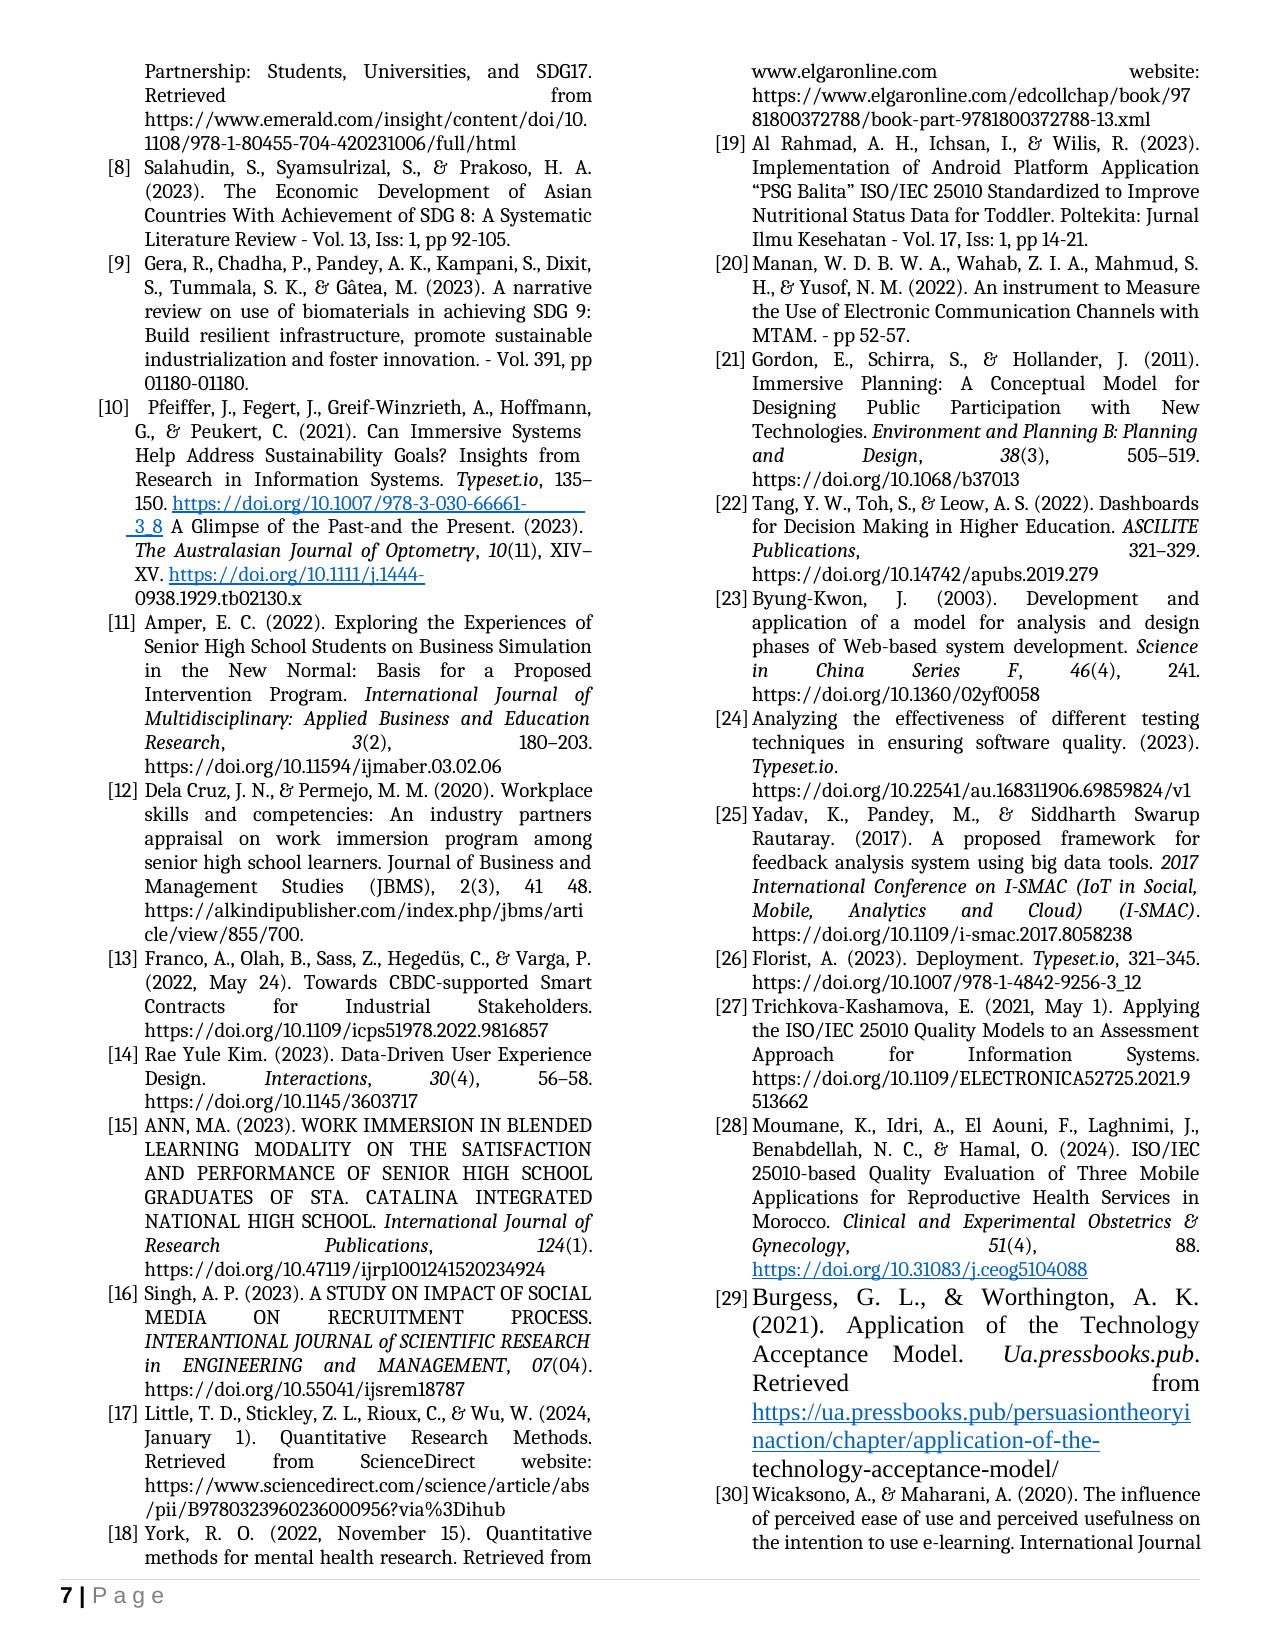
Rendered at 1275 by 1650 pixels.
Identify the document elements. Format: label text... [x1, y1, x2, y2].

list Yadav, K., Pandey, M., & Siddharth Swarup Rautaray. (2017). A proposed framework for feedback analysis system using big data tools. 2017 International Conference on I-SMAC (IoT in Social, Mobile, Analytics and Cloud) (I-SMAC). https://doi.org/10.1109/i-smac.2017.8058238 [714, 803, 1200, 946]
list Gordon, E., Schirra, S., & Hollander, J. (2011). Immersive Planning: A Conceptual Model for Designing Public Participation with New Technologies. Environment and Planning B: Planning and Design, 38(3), 505–519. https://doi.org/10.1068/b37013 [714, 347, 1200, 491]
list Gera, R., Chadha, P., Pandey, A. K., Kampani, S., Dixit, S., Tummala, S. K., & Gâtea, M. (2023). A narrative review on use of biomaterials in achieving SDG 9: Build resilient infrastructure, promote sustainable industrialization and foster innovation. - Vol. 391, pp 01180-01180. [107, 252, 592, 395]
list York, R. O. (2022, November 15). Quantitative methods for mental health research. Retrieved from www.elgaronline.com website: https://www.elgaronline.com/edcollchap/book/9781800372788/book-part-9781800372788-13.xml [714, 60, 1200, 132]
list Singh, A. P. (2023). A STUDY ON IMPACT OF SOCIAL MEDIA ON RECRUITMENT PROCESS. INTERANTIONAL JOURNAL of SCIENTIFIC RESEARCH in ENGINEERING and MANAGEMENT, 07(04). https://doi.org/10.55041/ijsrem18787 [107, 1282, 592, 1402]
list ANN, MA. (2023). WORK IMMERSION IN BLENDED LEARNING MODALITY ON THE SATISFACTION AND PERFORMANCE OF SENIOR HIGH SCHOOL GRADUATES OF STA. CATALINA INTEGRATED NATIONAL HIGH SCHOOL. International Journal of Research Publications, 124(1). https://doi.org/10.47119/ijrp1001241520234924 [107, 1114, 592, 1282]
list Trichkova-Kashamova, E. (2021, May 1). Applying the ISO/IEC 25010 Quality Models to an Assessment Approach for Information Systems. https://doi.org/10.1109/ELECTRONICA52725.2021.9513662 [714, 994, 1200, 1114]
list Florist, A. (2023). Deployment. Typeset.io, 321–345. https://doi.org/10.1007/978-1-4842-9256-3_12 [714, 946, 1200, 994]
list Amper, E. C. (2022). Exploring the Experiences of Senior High School Students on Business Simulation in the New Normal: Basis for a Proposed Intervention Program. International Journal of Multidisciplinary: Applied Business and Education Research, 3(2), 180–203. https://doi.org/10.11594/ijmaber.03.02.06 [107, 611, 592, 779]
list Burgess, G. L., & Worthington, A. K. (2021). Application of the Technology Acceptance Model. Ua.pressbooks.pub. Retrieved from https://ua.pressbooks.pub/persuasiontheoryinaction/chapter/application-of-the-technology-acceptance-model/ [714, 1282, 1200, 1483]
list Little, T. D., Stickley, Z. L., Rioux, C., & Wu, W. (2024, January 1). Quantitative Research Methods. Retrieved from ScienceDirect website: https://www.sciencedirect.com/science/article/abs/pii/B9780323960236000956?via%3Dihub [107, 1402, 592, 1521]
list Pfeiffer, J., Fegert, J., Greif-Winzrieth, A., Hoffmann, G., & Peukert, C. (2021). Can Immersive Systems Help Address Sustainability Goals? Insights from Research in Information Systems. Typeset.io, 135– 150. https://doi.org/10.1007/978-3-030-66661- 3_8 A Glimpse of the Past-and the Present. (2023). The Australasian Journal of Optometry, 10(11), XIV– XV. https://doi.org/10.1111/j.1444- 0938.1929.tb02130.x [97, 395, 592, 611]
list Tang, Y. W., Toh, S., & Leow, A. S. (2022). Dashboards for Decision Making in Higher Education. ASCILITE Publications, 321–329. https://doi.org/10.14742/apubs.2019.279 [714, 491, 1200, 587]
list Franco, A., Olah, B., Sass, Z., Hegedüs, C., & Varga, P. (2022, May 24). Towards CBDC-supported Smart Contracts for Industrial Stakeholders. https://doi.org/10.1109/icps51978.2022.9816857 [107, 946, 592, 1042]
list Rae Yule Kim. (2023). Data-Driven User Experience Design. Interactions, 30(4), 56–58. https://doi.org/10.1145/3603717 [107, 1042, 592, 1114]
list York, R. O. (2022, November 15). Quantitative methods for mental health research. Retrieved from www.elgaronline.com website: https://www.elgaronline.com/edcollchap/book/9781800372788/book-part-9781800372788-13.xml [107, 1521, 592, 1569]
list Analyzing the effectiveness of different testing techniques in ensuring software quality. (2023). Typeset.io. https://doi.org/10.22541/au.168311906.69859824/v1 [714, 707, 1200, 803]
list Dela Cruz, J. N., & Permejo, M. M. (2020). Workplace skills and competencies: An industry partners appraisal on work immersion program among senior high school learners. Journal of Business and Management Studies (JBMS), 2(3), 41 48. https://alkindipublisher.com/index.php/jbms/article/view/855/700. [107, 779, 592, 946]
list Moumane, K., Idri, A., El Aouni, F., Laghnimi, J., Benabdellah, N. C., & Hamal, O. (2024). ISO/IEC 25010-based Quality Evaluation of Three Mobile Applications for Reproductive Health Services in Morocco. Clinical and Experimental Obstetrics & Gynecology, 51(4), 88. https://doi.org/10.31083/j.ceog5104088 [714, 1114, 1200, 1282]
list Al Rahmad, A. H., Ichsan, I., & Wilis, R. (2023). Implementation of Android Platform Application “PSG Balita” ISO/IEC 25010 Standardized to Improve Nutritional Status Data for Toddler. Poltekita: Jurnal Ilmu Kesehatan - Vol. 17, Iss: 1, pp 14-21. [714, 132, 1200, 252]
list Salahudin, S., Syamsulrizal, S., & Prakoso, H. A. (2023). The Economic Development of Asian Countries With Achievement of SDG 8: A Systematic Literature Review - Vol. 13, Iss: 1, pp 92-105. [107, 156, 592, 252]
list Manan, W. D. B. W. A., Wahab, Z. I. A., Mahmud, S. H., & Yusof, N. M. (2022). An instrument to Measure the Use of Electronic Communication Channels with MTAM. - pp 52-57. [714, 252, 1200, 347]
list Byung-Kwon, J. (2003). Development and application of a model for analysis and design phases of Web-based system development. Science in China Series F, 46(4), 241. https://doi.org/10.1360/02yf0058 [714, 587, 1200, 707]
